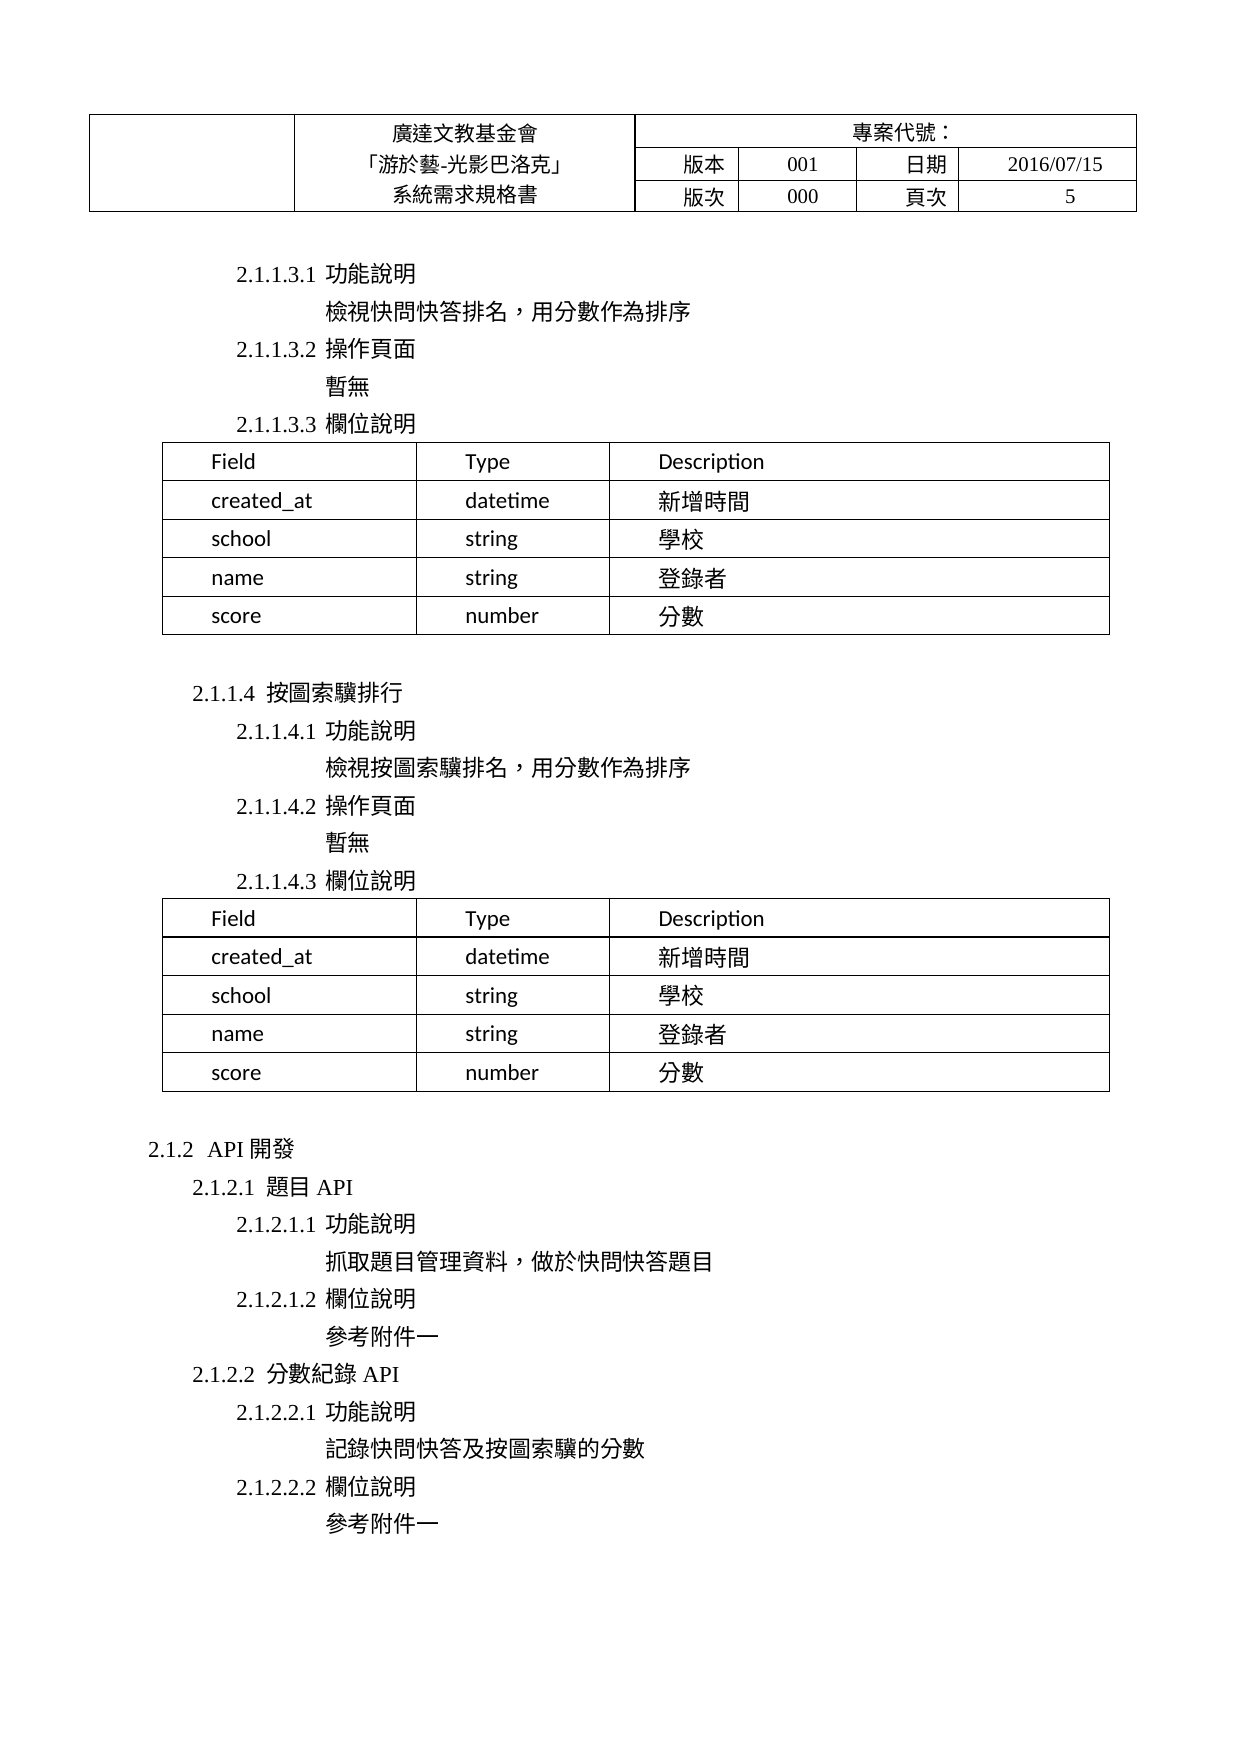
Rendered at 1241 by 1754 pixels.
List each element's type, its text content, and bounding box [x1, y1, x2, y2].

table_cell string [417, 976, 609, 1013]
table_cell datetime [417, 481, 609, 519]
list 功能說明 [236, 710, 1167, 748]
table_header Type [417, 899, 609, 936]
table_header Description [610, 899, 1109, 936]
list 欄位說明 [236, 404, 1167, 442]
table_cell name [163, 1015, 416, 1052]
table_cell 新增時間 [610, 938, 1109, 975]
table_cell created_at [163, 938, 416, 975]
list 參考附件一 [325, 1504, 1167, 1542]
table_header Field [163, 443, 416, 480]
list 暫無 [325, 367, 1167, 404]
list 題目API [192, 1167, 1167, 1204]
table_cell string [417, 520, 609, 557]
table_cell score [163, 1053, 416, 1091]
list 檢視按圖索驥排名，用分數作為排序 [325, 748, 1167, 785]
list 欄位說明 [236, 1279, 1167, 1317]
table_cell 登錄者 [610, 558, 1109, 596]
table_cell name [163, 558, 416, 596]
list 功能說明 [236, 1204, 1167, 1242]
table_cell 新增時間 [610, 481, 1109, 519]
list 操作頁面 [236, 785, 1167, 823]
table_cell created_at [163, 481, 416, 519]
list 分數紀錄 API [192, 1354, 1167, 1392]
list API 開發 [148, 1129, 1167, 1167]
table_cell datetime [417, 938, 609, 975]
table_header Type [417, 443, 609, 480]
list 參考附件一 [325, 1317, 1167, 1354]
list 記錄快問快答及按圖索驥的分數 [325, 1429, 1167, 1467]
table_cell 分數 [610, 597, 1109, 634]
table_cell 登錄者 [610, 1015, 1109, 1052]
table_cell number [417, 1053, 609, 1091]
list 暫無 [325, 823, 1167, 860]
table_cell school [163, 976, 416, 1013]
list 抓取題目管理資料，做於快問快答題目 [325, 1242, 1167, 1279]
table_header Field [163, 899, 416, 936]
list 欄位說明 [236, 860, 1167, 898]
table_cell 學校 [610, 976, 1109, 1013]
list 功能說明 [236, 254, 1167, 292]
table_cell school [163, 520, 416, 557]
table_cell 學校 [610, 520, 1109, 557]
list 檢視快問快答排名，用分數作為排序 [325, 292, 1167, 329]
list 按圖索驥排行 [192, 673, 1167, 710]
table_header Description [610, 443, 1109, 480]
table_cell string [417, 1015, 609, 1052]
list 欄位說明 [236, 1467, 1167, 1504]
table_cell string [417, 558, 609, 596]
table_cell number [417, 597, 609, 634]
table_cell score [163, 597, 416, 634]
table_cell 分數 [610, 1053, 1109, 1091]
list 操作頁面 [236, 329, 1167, 367]
list 功能說明 [236, 1392, 1167, 1429]
